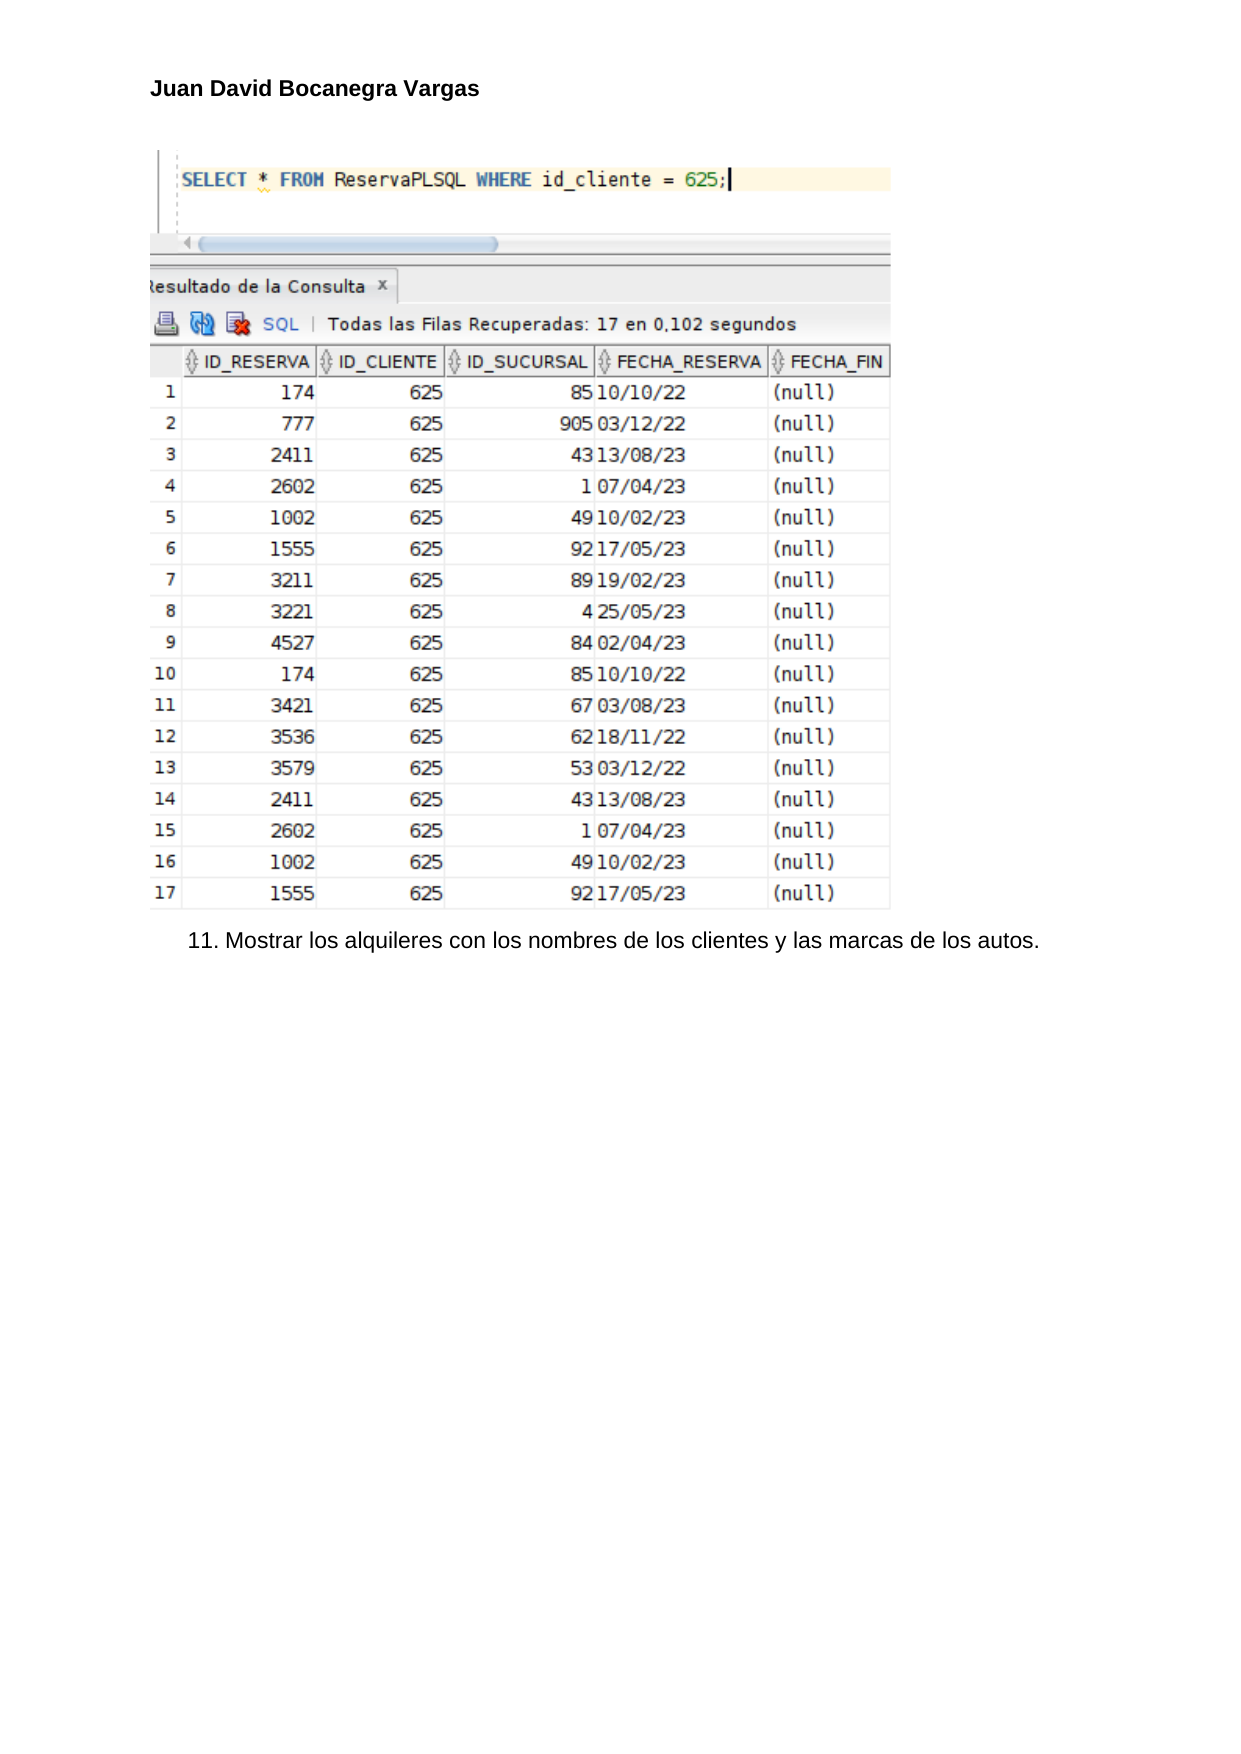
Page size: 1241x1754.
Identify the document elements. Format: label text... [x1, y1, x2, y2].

picture [150, 150, 891, 924]
list Mostrar los alquileres con los nombres de los clientes y las marcas de los autos. [187, 927, 1090, 954]
